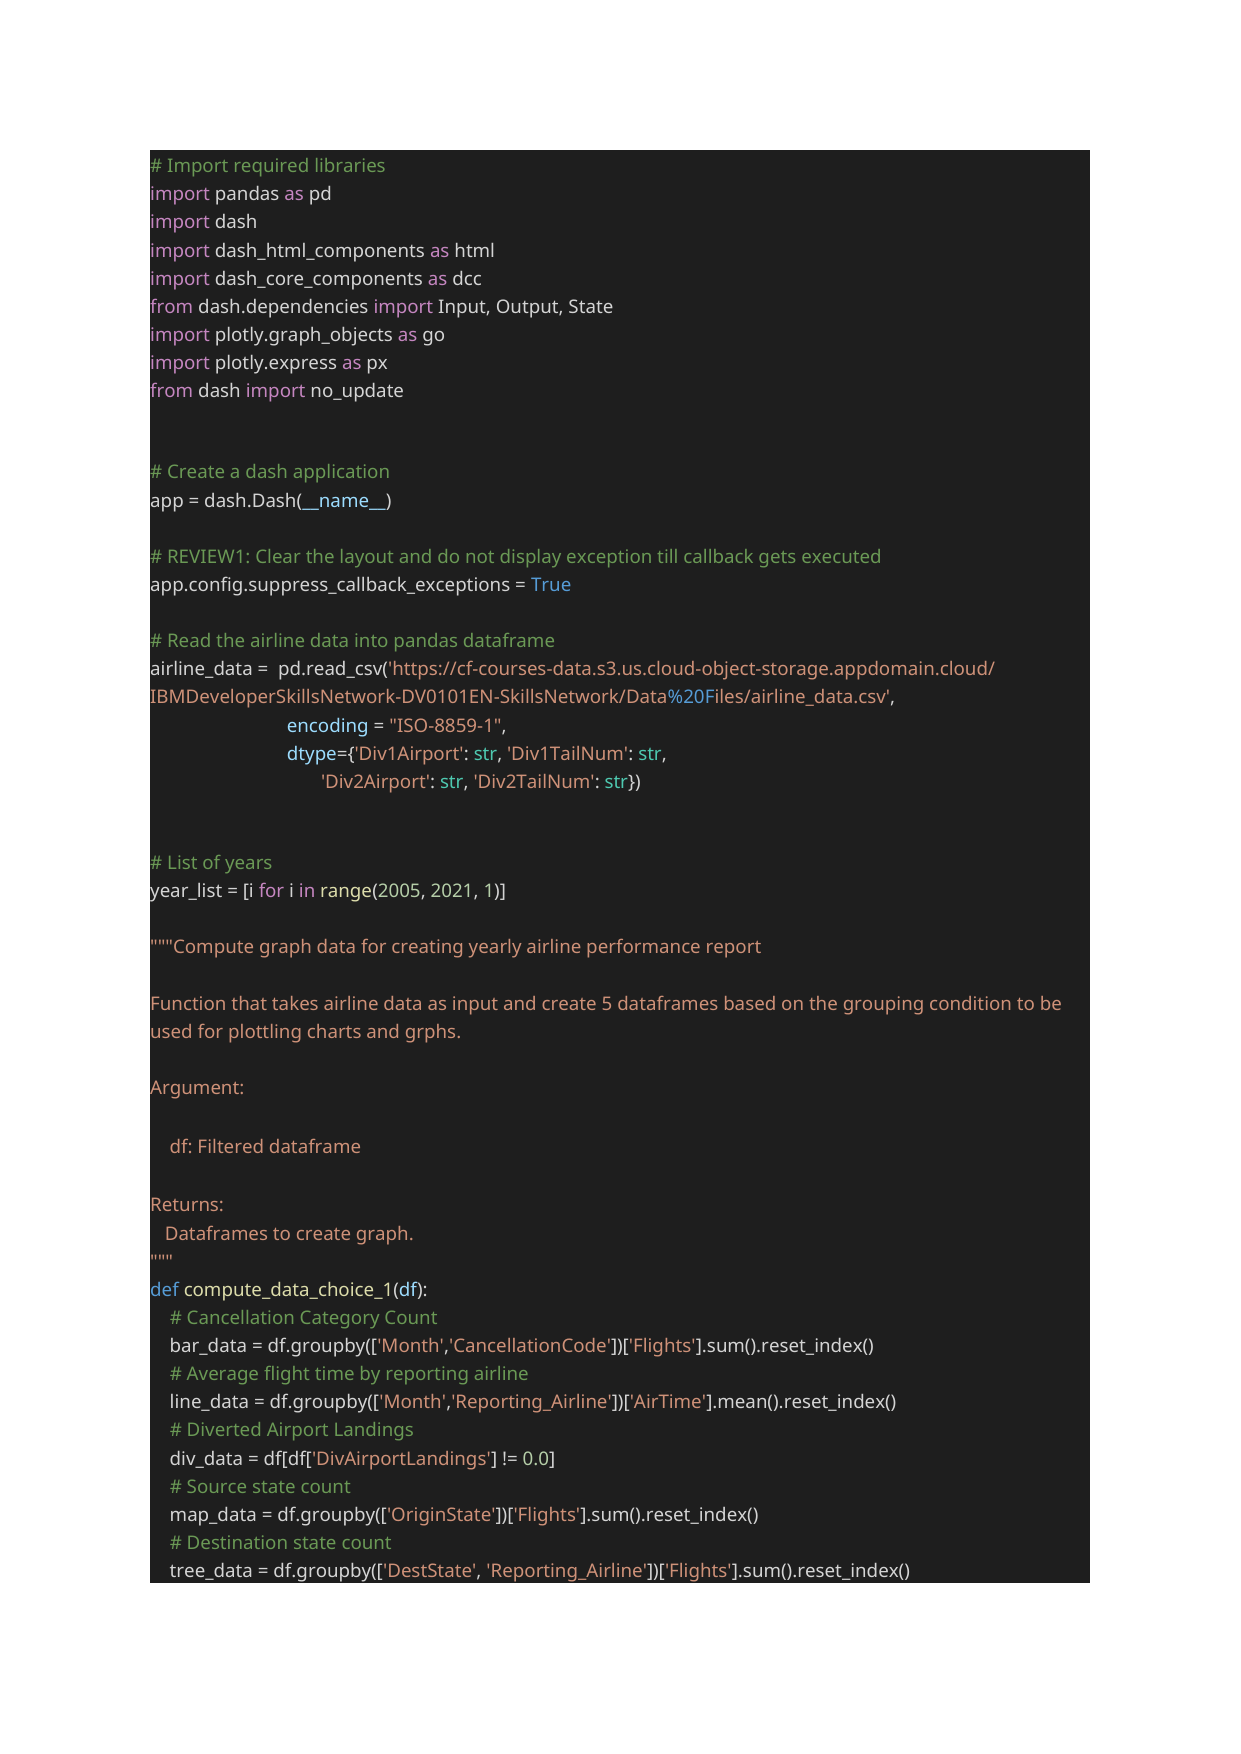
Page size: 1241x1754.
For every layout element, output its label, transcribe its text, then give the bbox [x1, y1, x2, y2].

text dtype={'Div1Airport': str, 'Div1TailNum': str, [150, 737, 1090, 766]
text df: Filtered dataframe [150, 1131, 1090, 1159]
text app.config.suppress_callback_exceptions = True [150, 569, 1090, 597]
text import plotly.express as px [150, 347, 1090, 375]
text # Create a dash application [150, 456, 1090, 484]
text # Cancellation Category Count [150, 1302, 1090, 1330]
text import dash_html_components as html [150, 234, 1090, 262]
text year_list = [i for i in range(2005, 2021, 1)] [150, 875, 1090, 903]
text Dataframes to create graph. [150, 1217, 1090, 1245]
text from dash.dependencies import Input, Output, State [150, 291, 1090, 319]
text """ [150, 1245, 1090, 1273]
text # REVIEW1: Clear the layout and do not display exception till callback gets executed [150, 541, 1090, 569]
text import plotly.graph_objects as go [150, 319, 1090, 347]
text app = dash.Dash(__name__) [150, 484, 1090, 512]
text encoding = "ISO-8859-1", [150, 709, 1090, 737]
text # Destination state count [150, 1527, 1090, 1555]
text # Import required libraries [150, 150, 1090, 178]
text def compute_data_choice_1(df): [150, 1273, 1090, 1302]
text """Compute graph data for creating yearly airline performance report [150, 931, 1090, 959]
text import pandas as pd [150, 178, 1090, 206]
text line_data = df.groupby(['Month','Reporting_Airline'])['AirTime'].mean().reset_index() [150, 1386, 1090, 1414]
text # Diverted Airport Landings [150, 1414, 1090, 1442]
text Argument: [150, 1072, 1090, 1100]
text bar_data = df.groupby(['Month','CancellationCode'])['Flights'].sum().reset_index() [150, 1330, 1090, 1358]
text import dash_core_components as dcc [150, 262, 1090, 291]
text airline_data = pd.read_csv('https://cf-courses-data.s3.us.cloud-object-storage.appdomain.cloud/IBMDeveloperSkillsNetwork-DV0101EN-SkillsNetwork/Data%20Files/airline_data.csv', [150, 653, 1090, 709]
text Function that takes airline data as input and create 5 dataframes based on the grouping condition to be used for plottling charts and grphs. [150, 987, 1090, 1044]
text div_data = df[df['DivAirportLandings'] != 0.0] [150, 1442, 1090, 1470]
text map_data = df.groupby(['OriginState'])['Flights'].sum().reset_index() [150, 1498, 1090, 1527]
text tree_data = df.groupby(['DestState', 'Reporting_Airline'])['Flights'].sum().reset_index() [150, 1555, 1090, 1583]
text # Average flight time by reporting airline [150, 1358, 1090, 1386]
text Returns: [150, 1189, 1090, 1217]
text # List of years [150, 847, 1090, 875]
text from dash import no_update [150, 375, 1090, 403]
text import dash [150, 206, 1090, 234]
text # Read the airline data into pandas dataframe [150, 625, 1090, 653]
text 'Div2Airport': str, 'Div2TailNum': str}) [150, 766, 1090, 794]
text # Source state count [150, 1470, 1090, 1498]
